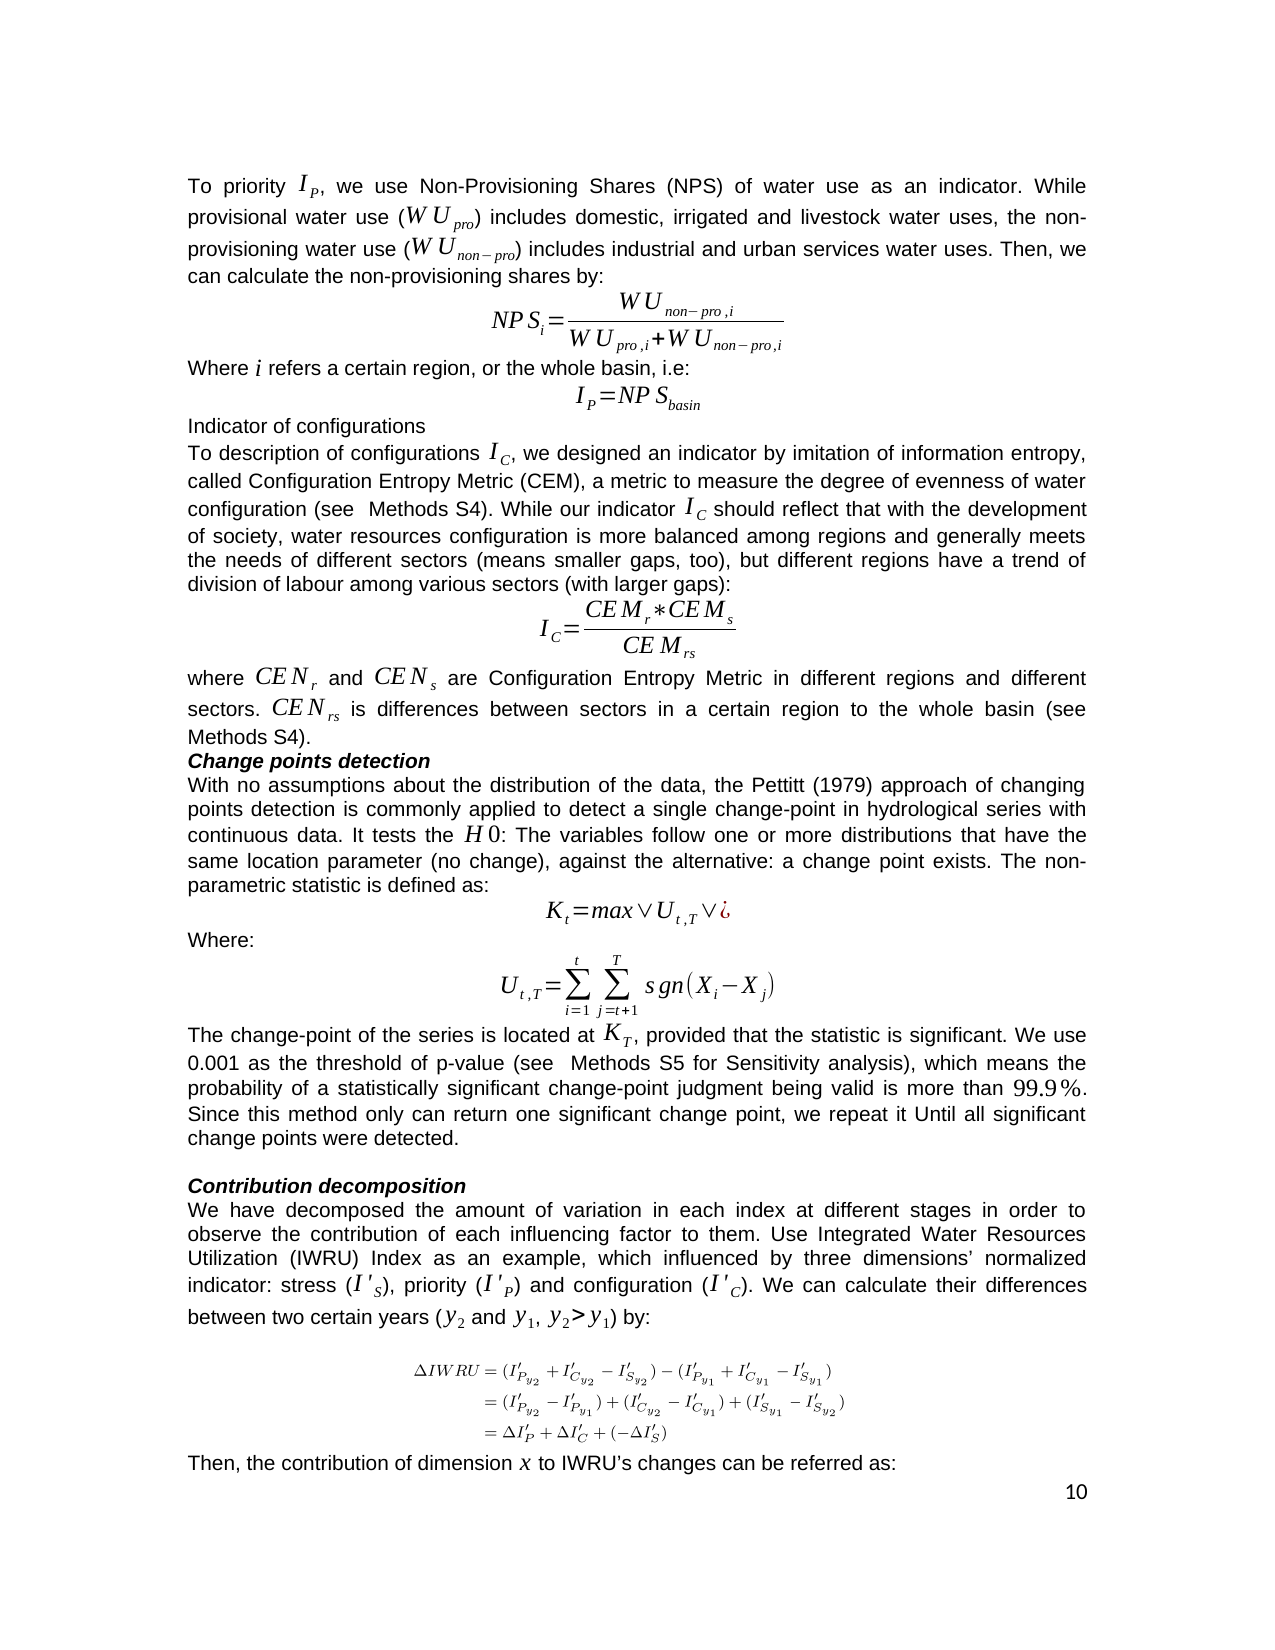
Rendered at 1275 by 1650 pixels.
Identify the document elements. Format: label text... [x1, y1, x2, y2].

text The change-point of the series is located at , provided that the statistic is significant. We use 0.001 as the threshold of p-value (see Methods S5 for Sensitivity analysis), which means the probability of a statistically significant change-point judgment being valid is more than . Since this method only can return one significant change point, we repeat it Until all significant change points were detected. [187, 1019, 1087, 1150]
text Where: [187, 928, 1087, 952]
text Where refers a certain region, or the whole basin, i.e: [187, 354, 1087, 382]
text Change points detection [187, 749, 1087, 773]
text Indicator of configurations [187, 413, 1087, 437]
text where and are Configuration Entropy Metric in different regions and different sectors. is differences between sectors in a certain region to the whole basin (see Methods S4). [187, 662, 1087, 749]
text To description of configurations , we designed an indicator by imitation of information entropy, called Configuration Entropy Metric (CEM), a metric to measure the degree of evenness of water configuration (see Methods S4). While our indicator should reflect that with the development of society, water resources configuration is more balanced among regions and generally meets the needs of different sectors (means smaller gaps, too), but different regions have a trend of division of labour among various sectors (with larger gaps): [187, 437, 1087, 596]
text To priority , we use Non-Provisioning Shares (NPS) of water use as an indicator. While provisional water use () includes domestic, irrigated and livestock water uses, the non-provisioning water use () includes industrial and urban services water uses. Then, we can calculate the non-provisioning shares by: [187, 170, 1087, 288]
picture [407, 1356, 868, 1449]
text We have decomposed the amount of variation in each index at different stages in order to observe the contribution of each influencing factor to them. Use Integrated Water Resources Utilization (IWRU) Index as an example, which influenced by three dimensions’ normalized indicator: stress (), priority () and configuration (). We can calculate their differences between two certain years ( and , ) by: [187, 1198, 1087, 1332]
text Contribution decomposition [187, 1174, 1087, 1198]
text With no assumptions about the distribution of the data, the Pettitt (1979) approach of changing points detection is commonly applied to detect a single change-point in hydrological series with continuous data. It tests the : The variables follow one or more distributions that have the same location parameter (no change), against the alternative: a change point exists. The non-parametric statistic is defined as: [187, 773, 1087, 896]
text Then, the contribution of dimension to IWRU’s changes can be referred as: [187, 1449, 1087, 1476]
